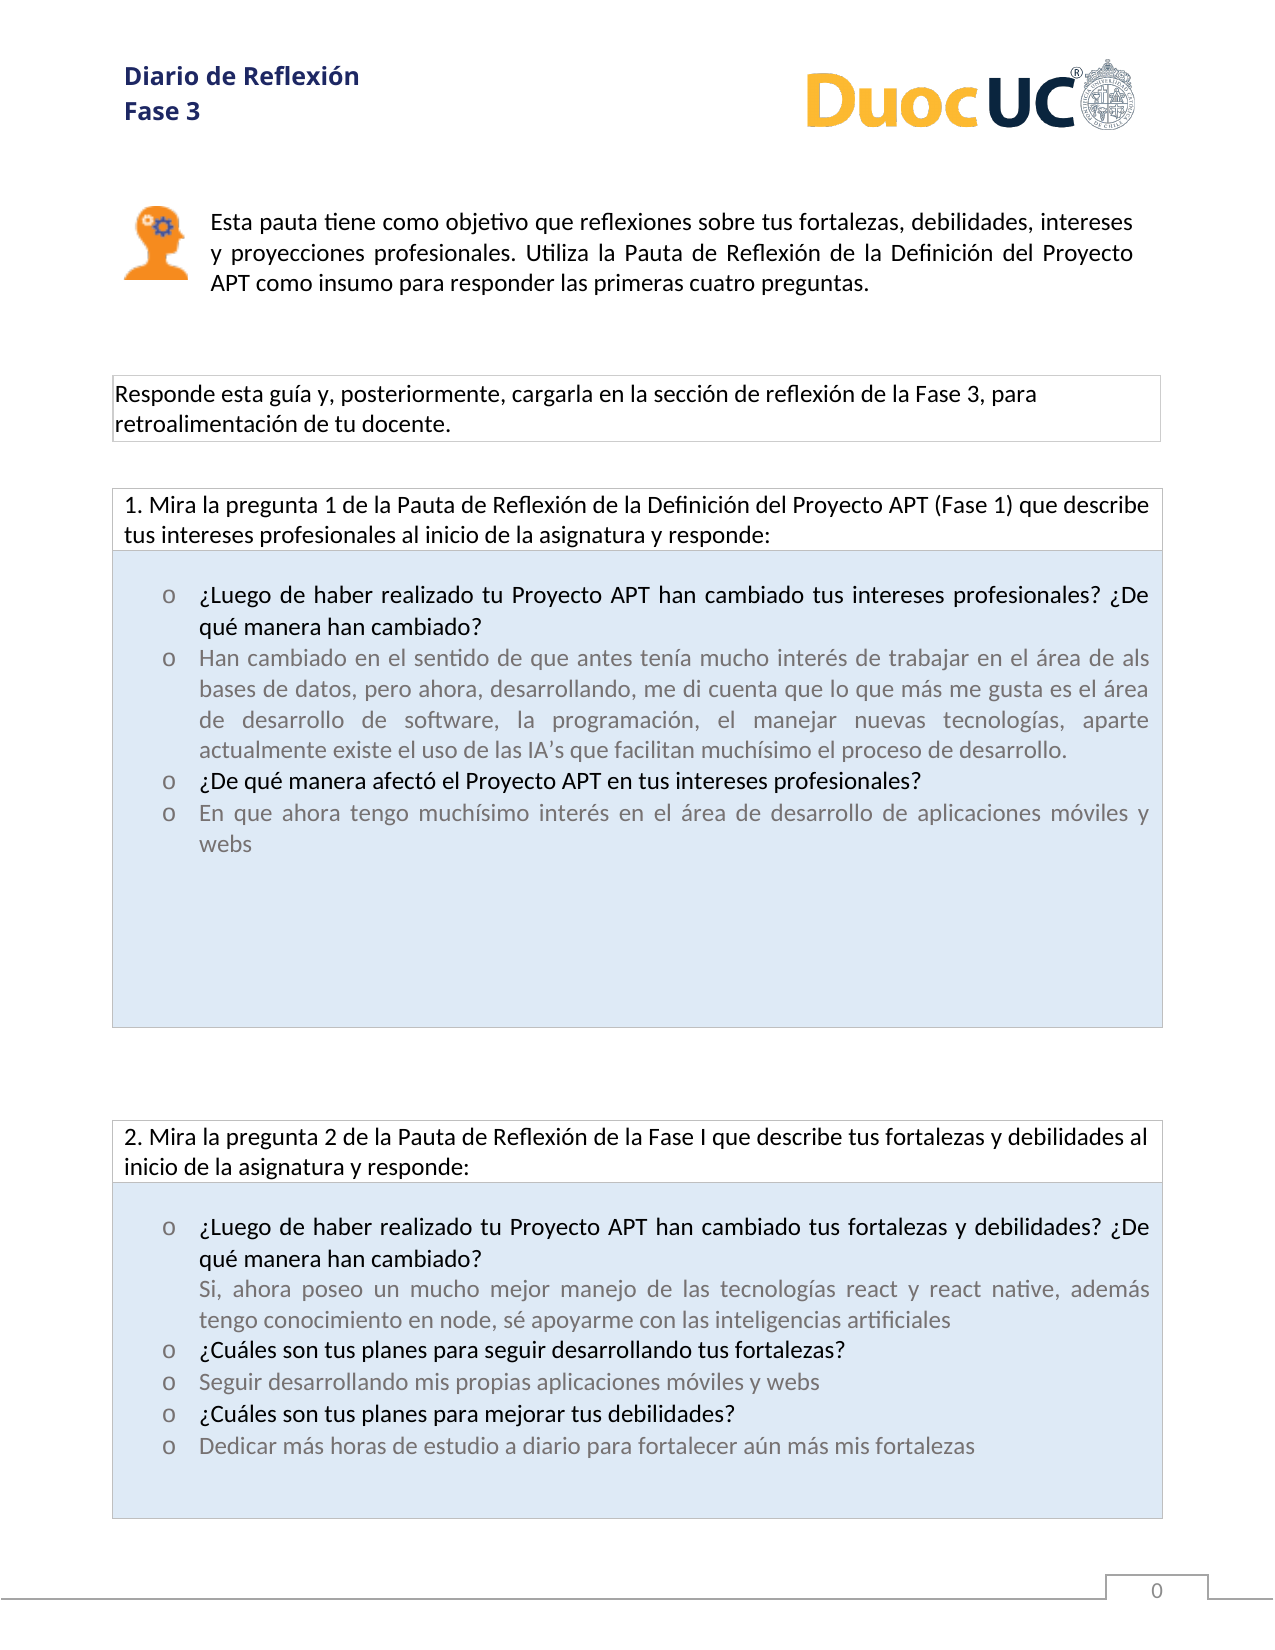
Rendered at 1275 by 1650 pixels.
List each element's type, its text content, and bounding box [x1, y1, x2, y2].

table_header 1. Mira la pregunta 1 de la Pauta de Reflexión de la Definición del Proyecto APT (Fase 1) que describe tus intereses profesionales al inicio de la asignatura y responde: [113, 489, 1162, 550]
table_header Esta pauta tiene como objetivo que reflexiones sobre tus fortalezas, debilidades, intereses y proyecciones profesionales. Utiliza la Pauta de Reflexión de la Definición del Proyecto APT como insumo para responder las primeras cuatro preguntas. [199, 207, 1146, 344]
table_header Responde esta guía y, posteriormente, cargarla en la sección de reflexión de la Fase 3, para retroalimentación de tu docente. [114, 376, 1160, 441]
table_header [112, 207, 199, 344]
picture [807, 59, 1135, 130]
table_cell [113, 1183, 1162, 1518]
table_cell ¿Luego de haber realizado tu Proyecto APT han cambiado tus intereses profesionales? ¿De qué manera han cambiado? Han cambiado en el sentido de que antes tenía mucho interés de trabajar en el área de als bases de datos, pero ahora, desarrollando, me di cuenta que lo que más me gusta es el área de desarrollo de software, la programación, el manejar nuevas tecnologías, aparte actualmente existe el uso de las IA’s que facilitan muchísimo el proceso de desarrollo. ¿De qué manera afectó el Proyecto APT en tus intereses profesionales? En que ahora tengo muchísimo interés en el área de desarrollo de aplicaciones móviles y webs [113, 551, 1162, 1027]
table_header 2. Mira la pregunta 2 de la Pauta de Reflexión de la Fase I que describe tus fortalezas y debilidades al inicio de la asignatura y responde: [113, 1121, 1162, 1182]
